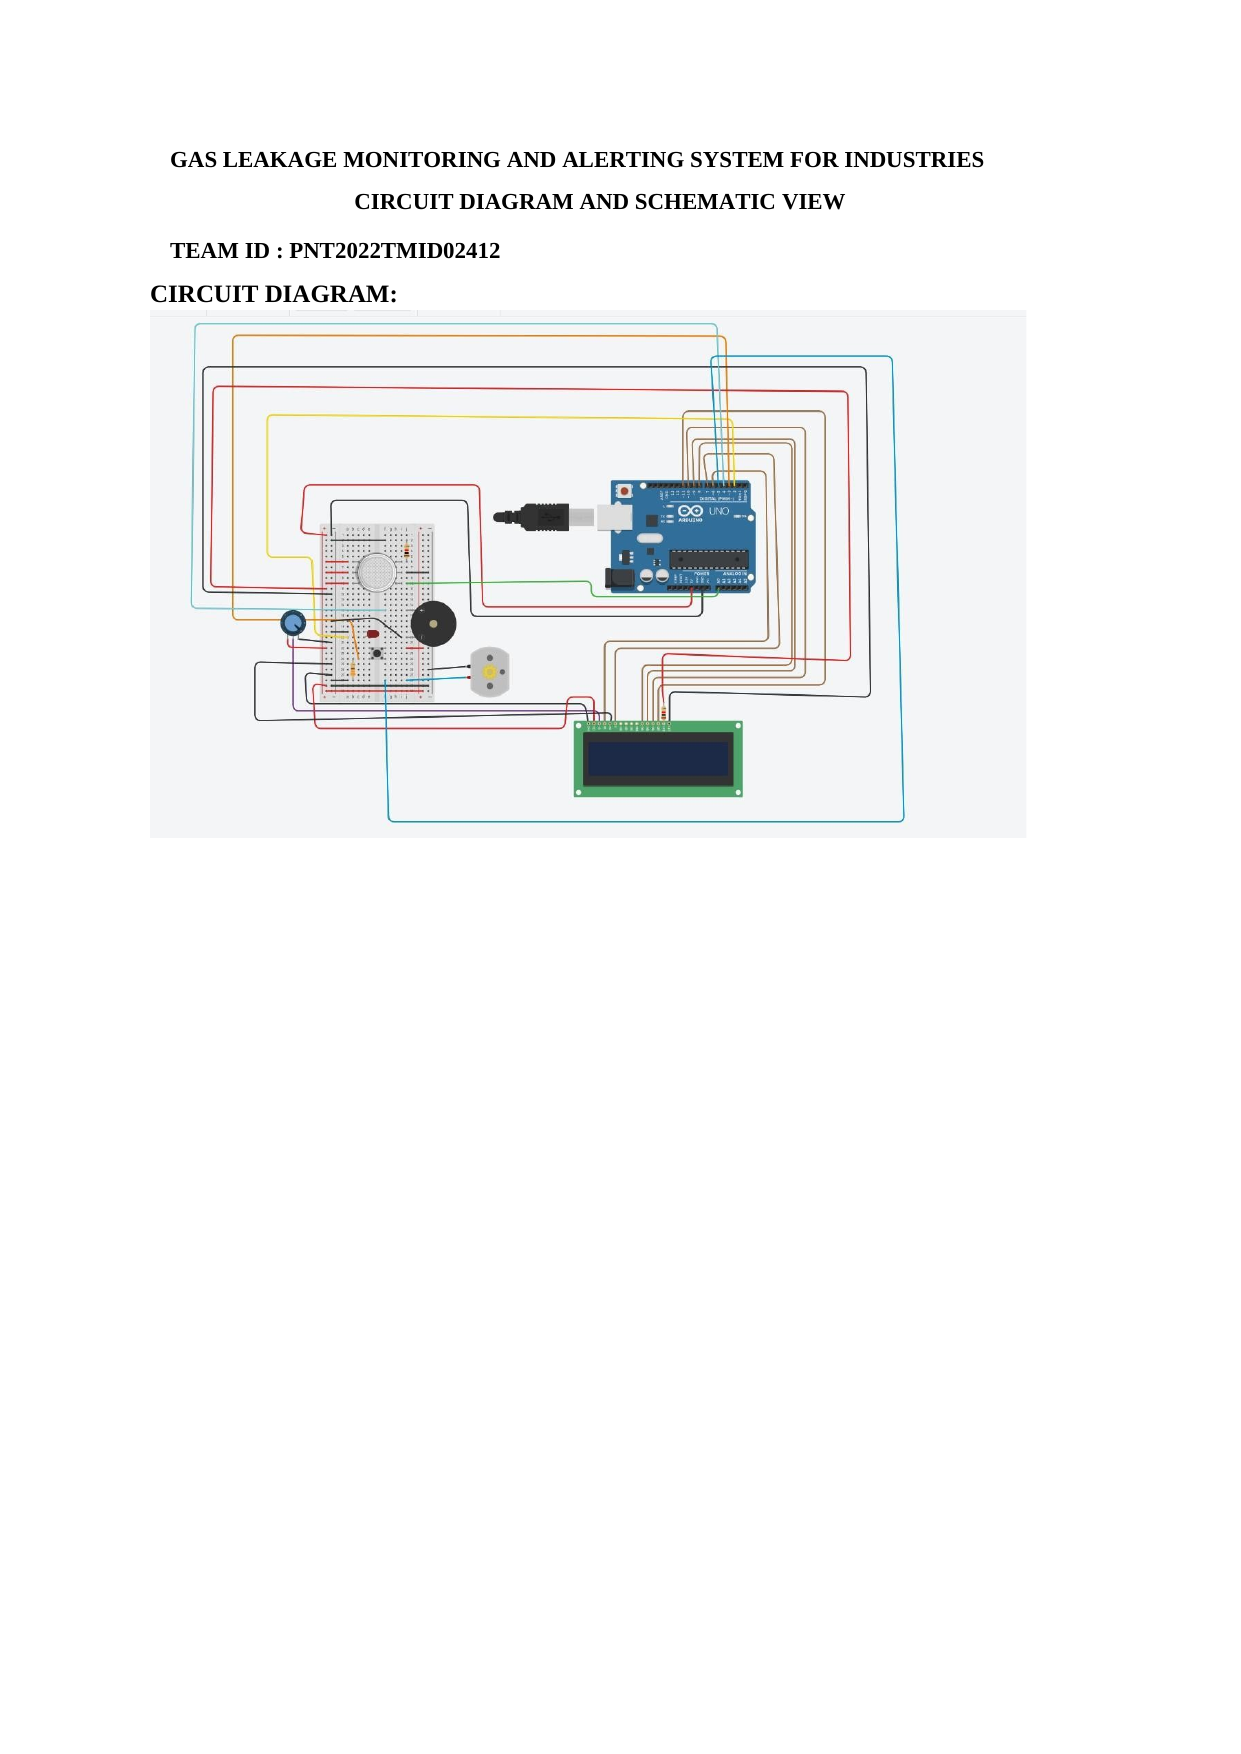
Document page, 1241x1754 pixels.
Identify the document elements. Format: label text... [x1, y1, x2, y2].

text GAS LEAKAGE MONITORING AND ALERTING SYSTEM FOR INDUSTRIES CIRCUIT DIAGRAM AND SCHEMATIC VIEW [170, 146, 1078, 214]
picture [150, 310, 1027, 838]
text TEAM ID : PNT2022TMID02412 [170, 238, 1240, 264]
title CIRCUIT DIAGRAM: [150, 279, 1240, 308]
